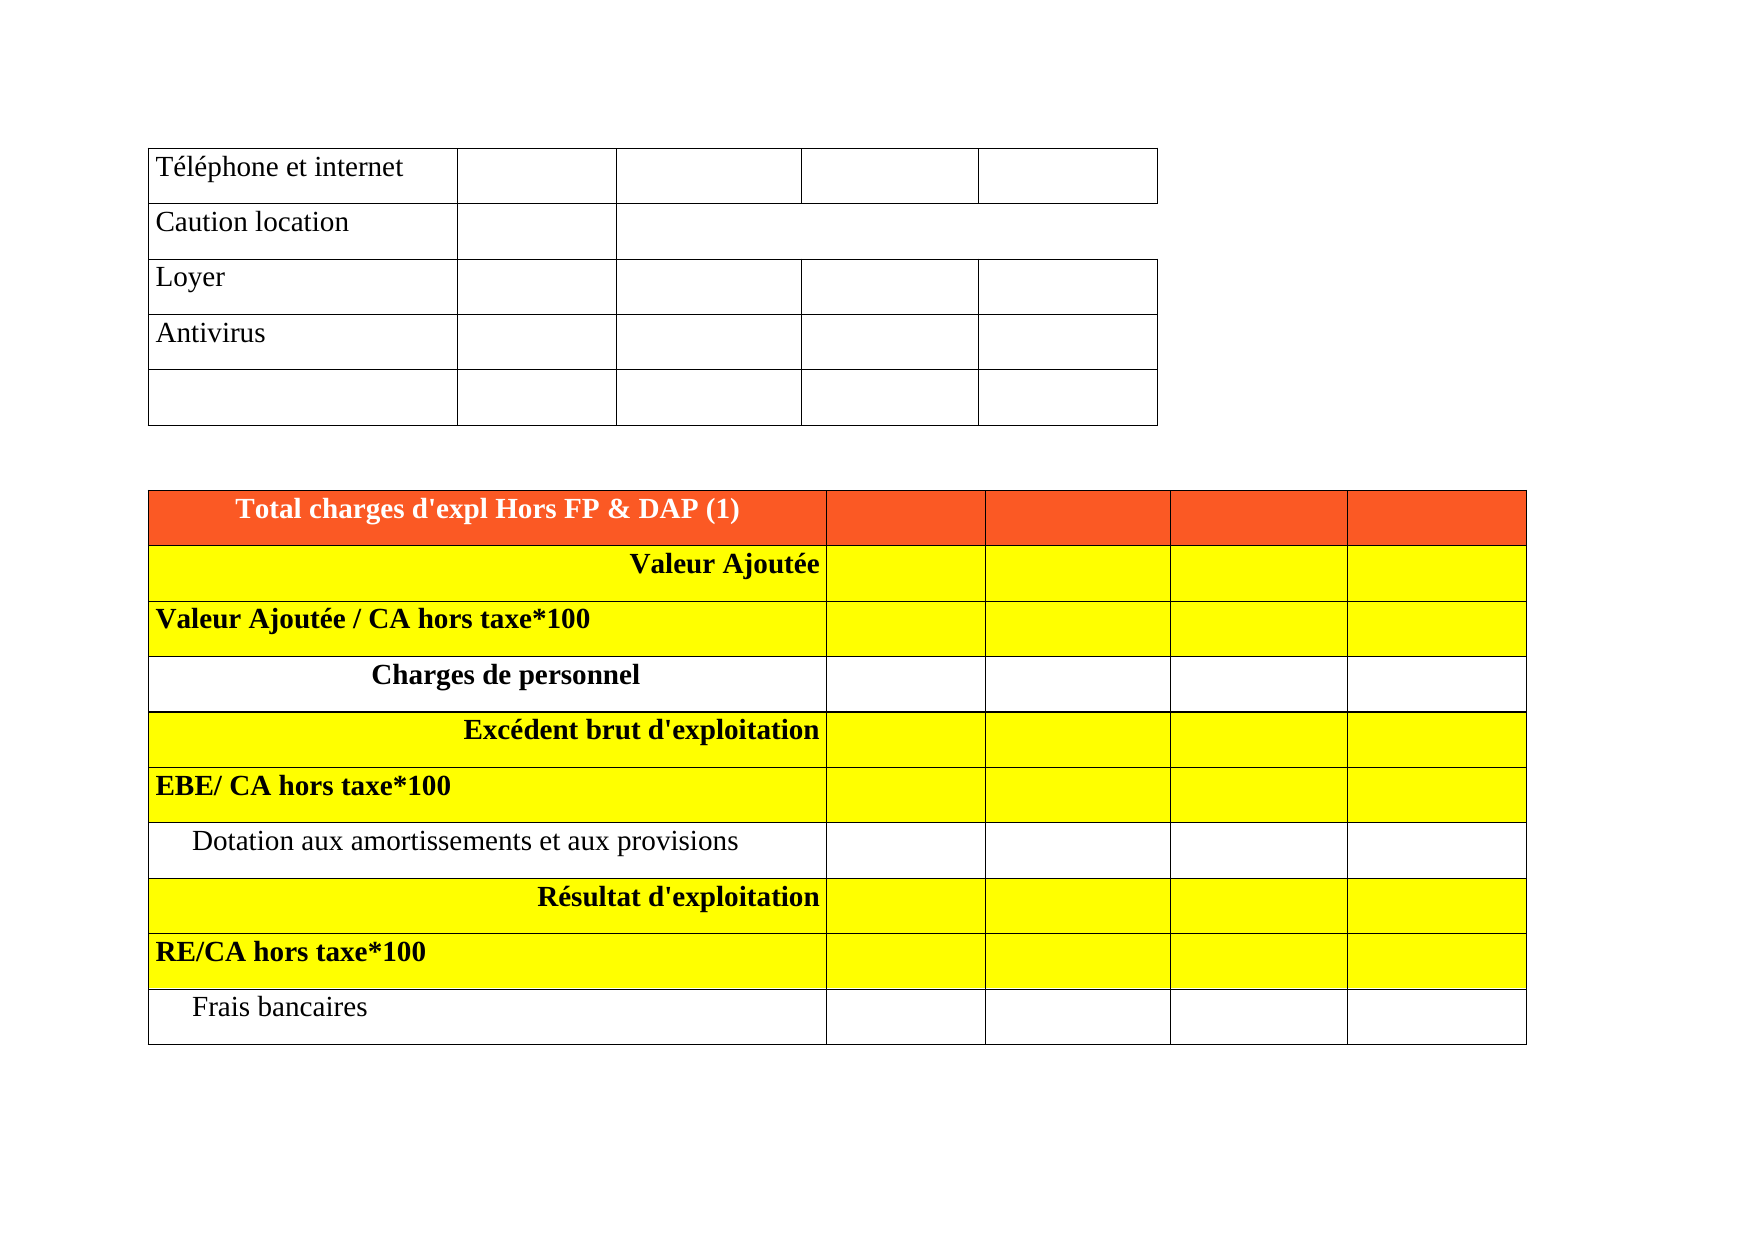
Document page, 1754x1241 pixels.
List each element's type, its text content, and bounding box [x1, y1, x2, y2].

table_cell [617, 204, 801, 258]
table_cell [617, 370, 801, 425]
table_cell [827, 768, 985, 822]
table_cell [1171, 546, 1347, 601]
table_cell [617, 149, 801, 203]
table_cell Valeur Ajoutée / CA hors taxe*100 [149, 602, 826, 656]
table_cell Caution location [149, 204, 457, 258]
table_header [986, 491, 1170, 545]
table_cell [827, 879, 985, 933]
table_cell [458, 315, 616, 369]
table_cell [827, 713, 985, 767]
table_cell [458, 149, 616, 203]
table_header Total charges d'expl Hors FP & DAP (1) [149, 491, 826, 545]
table_cell [617, 260, 801, 314]
table_cell [1171, 768, 1347, 822]
table_cell Charges de personnel [149, 657, 826, 711]
table_cell [1348, 823, 1526, 878]
table_cell [1348, 546, 1526, 601]
table_cell [979, 370, 1157, 425]
table_cell [986, 768, 1170, 822]
table_cell [979, 204, 1158, 258]
table_cell [802, 315, 978, 369]
table_cell [1171, 823, 1347, 878]
table_cell [986, 934, 1170, 988]
table_cell [1171, 657, 1347, 711]
table_cell [1348, 990, 1526, 1044]
table_cell [979, 260, 1157, 314]
table_cell Antivirus [149, 315, 457, 369]
table_cell [827, 990, 985, 1044]
table_cell Frais bancaires [149, 990, 826, 1044]
table_cell [986, 602, 1170, 656]
table_cell [986, 713, 1170, 767]
table_cell [1348, 934, 1526, 988]
table_cell [802, 260, 978, 314]
table_cell [458, 204, 616, 258]
table_cell [986, 823, 1170, 878]
table_cell [979, 315, 1157, 369]
table_cell [458, 260, 616, 314]
table_cell [1348, 602, 1526, 656]
table_cell EBE/ CA hors taxe*100 [149, 768, 826, 822]
table_cell [1348, 713, 1526, 767]
table_cell [1171, 934, 1347, 988]
table_cell Loyer [149, 260, 457, 314]
table_cell Excédent brut d'exploitation [149, 713, 826, 767]
table_cell [827, 546, 985, 601]
table_cell [979, 149, 1157, 203]
table_cell [986, 879, 1170, 933]
table_cell [827, 602, 985, 656]
table_cell [986, 546, 1170, 601]
table_cell [1171, 879, 1347, 933]
table_cell [827, 934, 985, 988]
table_header [827, 491, 985, 545]
table_cell Résultat d'exploitation [149, 879, 826, 933]
table_cell [1171, 713, 1347, 767]
table_cell [1348, 879, 1526, 933]
table_cell [827, 657, 985, 711]
table_cell [1348, 657, 1526, 711]
table_cell Valeur Ajoutée [149, 546, 826, 601]
table_cell [1348, 768, 1526, 822]
table_cell [149, 370, 457, 425]
table_cell [802, 149, 978, 203]
table_cell [617, 315, 801, 369]
table_cell [801, 204, 978, 258]
table_cell [1171, 602, 1347, 656]
table_cell [827, 823, 985, 878]
table_header [1171, 491, 1347, 545]
table_cell [1171, 990, 1347, 1044]
table_cell [458, 370, 616, 425]
table_cell [802, 370, 978, 425]
table_header [1348, 491, 1526, 545]
table_cell Téléphone et internet [149, 149, 457, 203]
table_cell RE/CA hors taxe*100 [149, 934, 826, 988]
table_cell [986, 990, 1170, 1044]
table_cell Dotation aux amortissements et aux provisions [149, 823, 826, 878]
table_cell [986, 657, 1170, 711]
